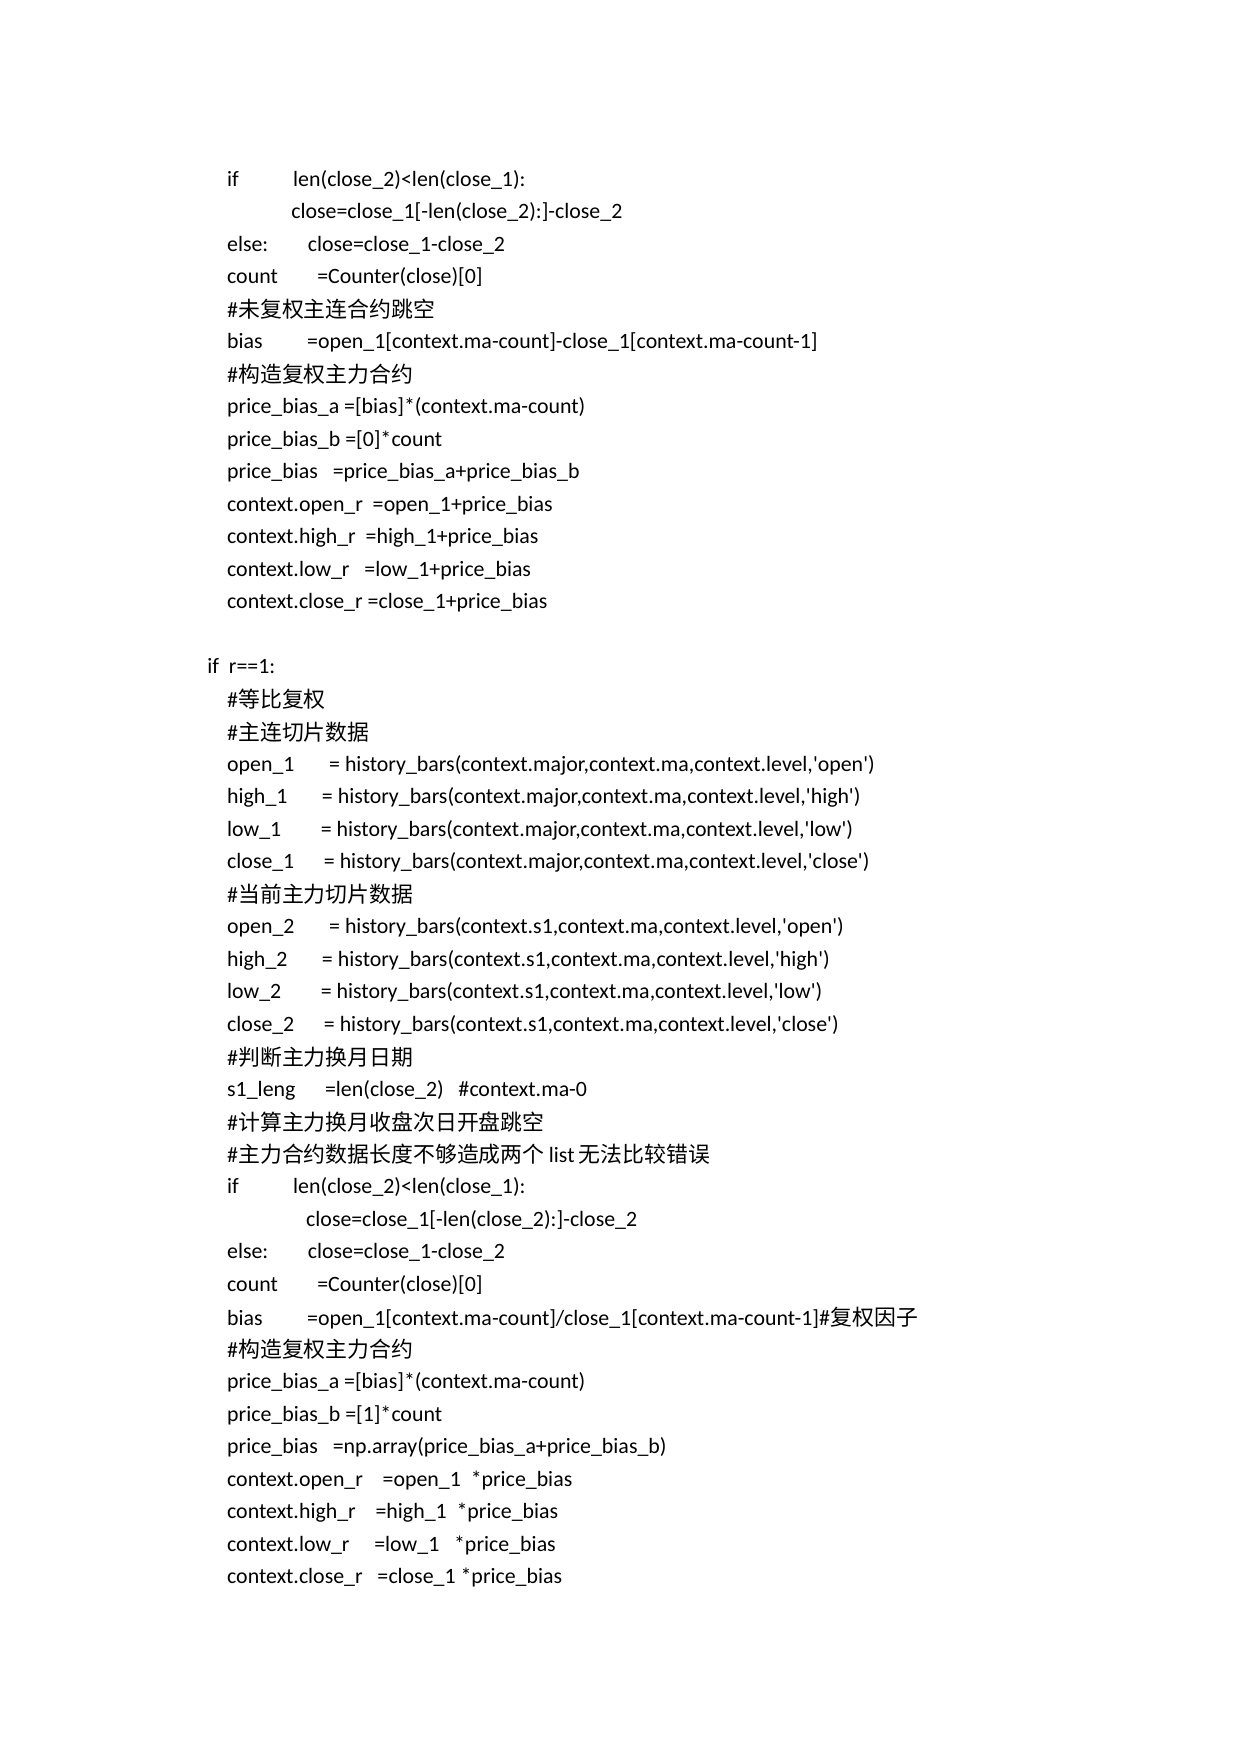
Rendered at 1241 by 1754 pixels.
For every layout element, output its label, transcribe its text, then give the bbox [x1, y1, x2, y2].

text context.open_r =open_1+price_bias [187, 487, 1053, 519]
text context.high_r =high_1+price_bias [187, 519, 1053, 552]
text context.close_r =close_1+price_bias [187, 584, 1053, 617]
text close=close_1[-len(close_2):]-close_2 [187, 194, 1053, 227]
text #主力合约数据长度不够造成两个list无法比较错误 [187, 1137, 1053, 1169]
text price_bias_a =[bias]*(context.ma-count) [187, 1364, 1053, 1397]
text low_2 = history_bars(context.s1,context.ma,context.level,'low') [187, 974, 1053, 1007]
text context.open_r =open_1 *price_bias [187, 1462, 1053, 1494]
text price_bias_b =[1]*count [187, 1397, 1053, 1429]
text high_2 = history_bars(context.s1,context.ma,context.level,'high') [187, 942, 1053, 974]
text close=close_1[-len(close_2):]-close_2 [187, 1202, 1053, 1234]
text #当前主力切片数据 [187, 877, 1053, 909]
text context.low_r =low_1 *price_bias [187, 1527, 1053, 1559]
text open_1 = history_bars(context.major,context.ma,context.level,'open') [187, 747, 1053, 779]
text else: close=close_1-close_2 [187, 227, 1053, 259]
text if len(close_2)<len(close_1): [187, 162, 1053, 194]
text close_2 = history_bars(context.s1,context.ma,context.level,'close') [187, 1007, 1053, 1039]
text context.high_r =high_1 *price_bias [187, 1494, 1053, 1527]
text #计算主力换月收盘次日开盘跳空 [187, 1104, 1053, 1137]
text price_bias =price_bias_a+price_bias_b [187, 454, 1053, 487]
text if r==1: [187, 649, 1053, 682]
text context.close_r =close_1 *price_bias [187, 1559, 1053, 1592]
text else: close=close_1-close_2 [187, 1234, 1053, 1267]
text if len(close_2)<len(close_1): [187, 1169, 1053, 1202]
text #构造复权主力合约 [187, 1332, 1053, 1364]
text price_bias_b =[0]*count [187, 422, 1053, 454]
text #未复权主连合约跳空 [187, 292, 1053, 324]
text low_1 = history_bars(context.major,context.ma,context.level,'low') [187, 812, 1053, 844]
text price_bias =np.array(price_bias_a+price_bias_b) [187, 1429, 1053, 1462]
text context.low_r =low_1+price_bias [187, 552, 1053, 584]
text high_1 = history_bars(context.major,context.ma,context.level,'high') [187, 779, 1053, 812]
text #主连切片数据 [187, 714, 1053, 747]
text open_2 = history_bars(context.s1,context.ma,context.level,'open') [187, 909, 1053, 942]
text count =Counter(close)[0] [187, 259, 1053, 292]
text #判断主力换月日期 [187, 1039, 1053, 1072]
text bias =open_1[context.ma-count]-close_1[context.ma-count-1] [187, 324, 1053, 357]
text close_1 = history_bars(context.major,context.ma,context.level,'close') [187, 844, 1053, 877]
text count =Counter(close)[0] [187, 1267, 1053, 1299]
text price_bias_a =[bias]*(context.ma-count) [187, 389, 1053, 422]
text bias =open_1[context.ma-count]/close_1[context.ma-count-1]#复权因子 [187, 1299, 1053, 1332]
text #构造复权主力合约 [187, 357, 1053, 389]
text s1_leng =len(close_2) #context.ma-0 [187, 1072, 1053, 1104]
text #等比复权 [187, 682, 1053, 714]
